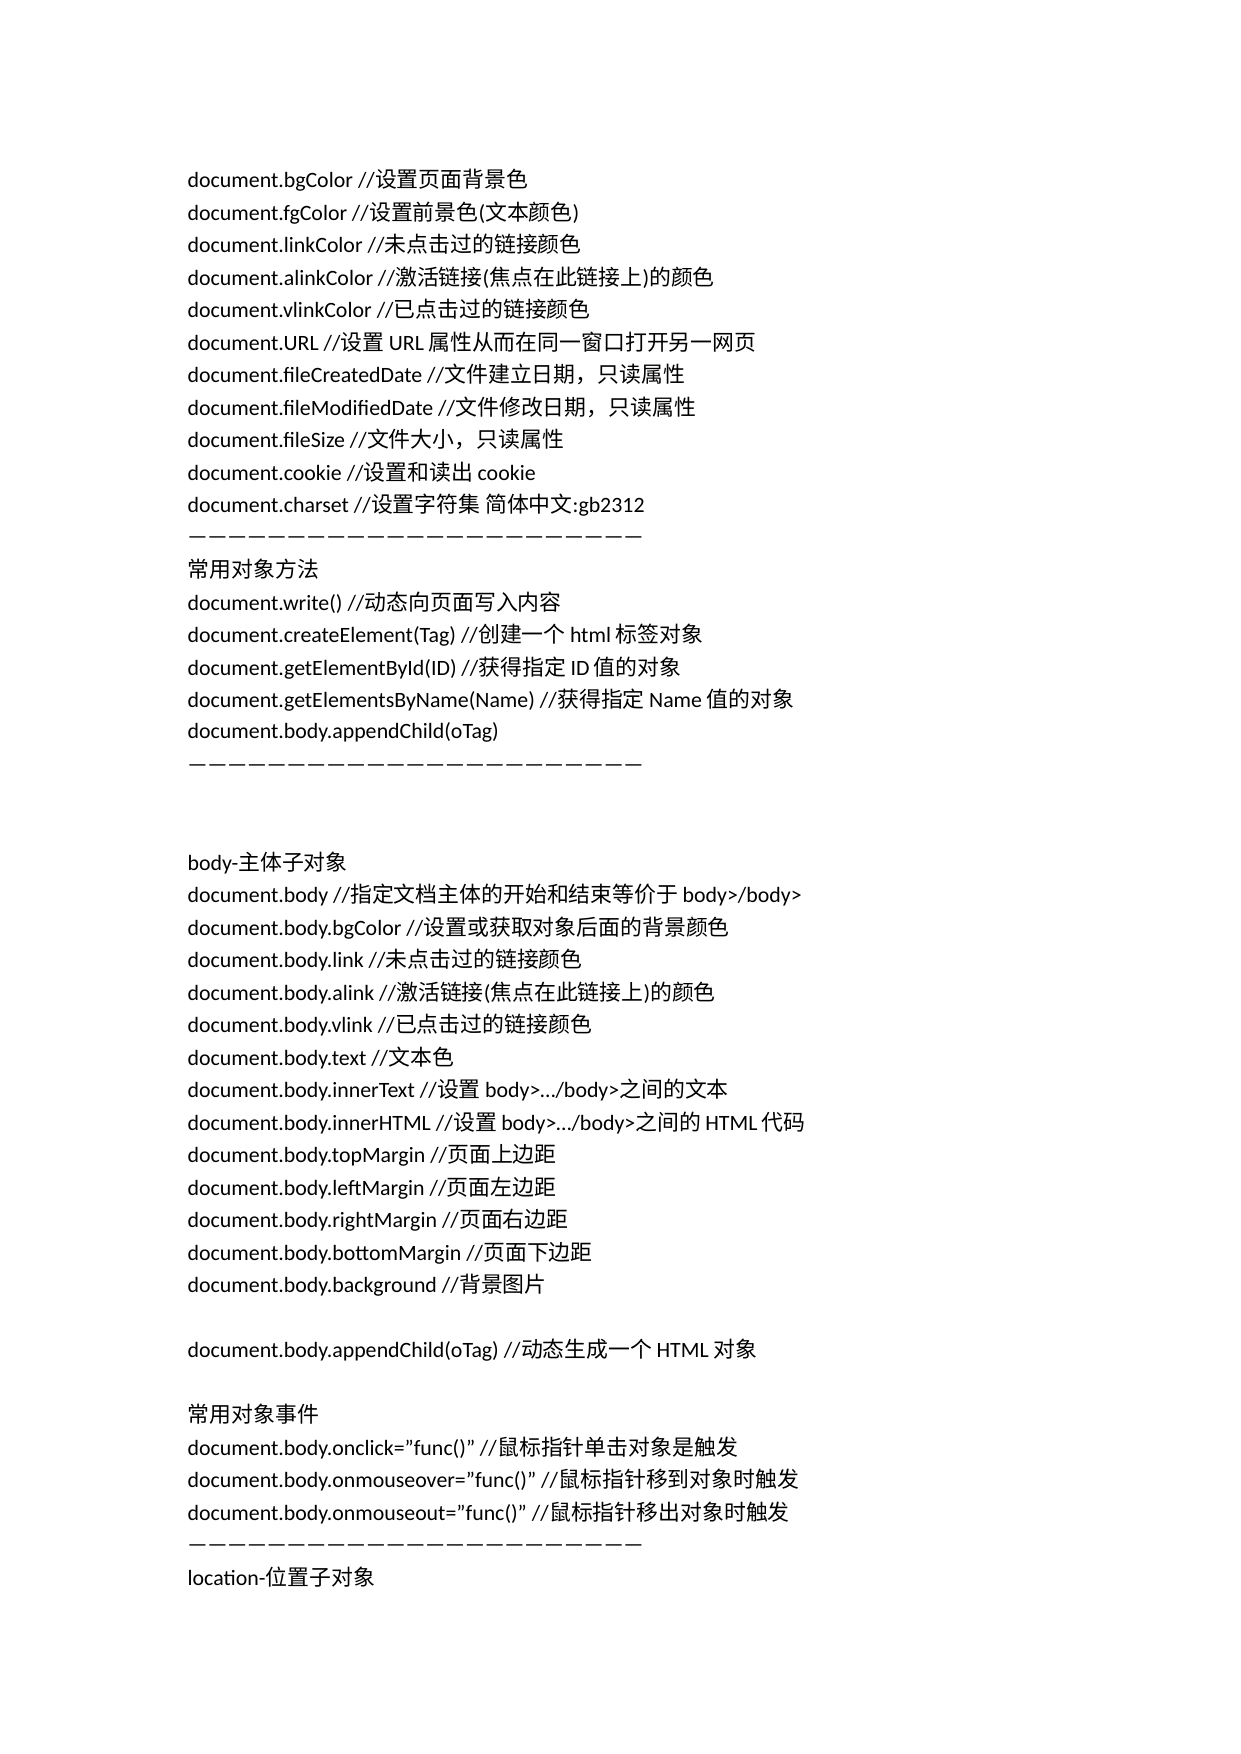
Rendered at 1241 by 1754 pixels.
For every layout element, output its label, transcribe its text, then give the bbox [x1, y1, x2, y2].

text document.body //指定文档主体的开始和结束等价于body>/body> [187, 877, 1053, 909]
text document.body.bottomMargin //页面下边距 [187, 1234, 1053, 1267]
text body-主体子对象 [187, 844, 1053, 877]
text ——————————————————————— [187, 1527, 1053, 1559]
text document.body.οnmοuseοver=”func()” //鼠标指针移到对象时触发 [187, 1462, 1053, 1494]
text document.body.alink //激活链接(焦点在此链接上)的颜色 [187, 974, 1053, 1007]
text document.body.topMargin //页面上边距 [187, 1137, 1053, 1169]
text document.body.background //背景图片 [187, 1267, 1053, 1299]
text document.bgColor //设置页面背景色 [187, 162, 1053, 194]
text document.fgColor //设置前景色(文本颜色) [187, 194, 1053, 227]
text document.body.innerText //设置body>…/body>之间的文本 [187, 1072, 1053, 1104]
text document.fileCreatedDate //文件建立日期，只读属性 [187, 357, 1053, 389]
text document.linkColor //未点击过的链接颜色 [187, 227, 1053, 259]
text document.fileModifiedDate //文件修改日期，只读属性 [187, 389, 1053, 422]
text document.body.text //文本色 [187, 1039, 1053, 1072]
text document.body.leftMargin //页面左边距 [187, 1169, 1053, 1202]
text document.body.rightMargin //页面右边距 [187, 1202, 1053, 1234]
text document.getElementById(ID) //获得指定ID值的对象 [187, 649, 1053, 682]
text 常用对象事件 [187, 1397, 1053, 1429]
text document.write() //动态向页面写入内容 [187, 584, 1053, 617]
text document.body.vlink //已点击过的链接颜色 [187, 1007, 1053, 1039]
text document.body.appendChild(oTag) [187, 714, 1053, 747]
text document.body.bgColor //设置或获取对象后面的背景颜色 [187, 909, 1053, 942]
text ——————————————————————— [187, 747, 1053, 779]
text ——————————————————————— [187, 519, 1053, 552]
text document.URL //设置URL属性从而在同一窗口打开另一网页 [187, 324, 1053, 357]
text document.fileSize //文件大小，只读属性 [187, 422, 1053, 454]
text document.cookie //设置和读出cookie [187, 454, 1053, 487]
text document.vlinkColor //已点击过的链接颜色 [187, 292, 1053, 324]
text document.body.οnmοuseοut=”func()” //鼠标指针移出对象时触发 [187, 1494, 1053, 1527]
text document.body.link //未点击过的链接颜色 [187, 942, 1053, 974]
text document.body.appendChild(oTag) //动态生成一个HTML对象 [187, 1332, 1053, 1364]
text 常用对象方法 [187, 552, 1053, 584]
text document.body.οnclick=”func()” //鼠标指针单击对象是触发 [187, 1429, 1053, 1462]
text document.getElementsByName(Name) //获得指定Name值的对象 [187, 682, 1053, 714]
text document.alinkColor //激活链接(焦点在此链接上)的颜色 [187, 259, 1053, 292]
text document.charset //设置字符集 简体中文:gb2312 [187, 487, 1053, 519]
text document.createElement(Tag) //创建一个html标签对象 [187, 617, 1053, 649]
text location-位置子对象 [187, 1559, 1053, 1592]
text document.body.innerHTML //设置body>…/body>之间的HTML代码 [187, 1104, 1053, 1137]
